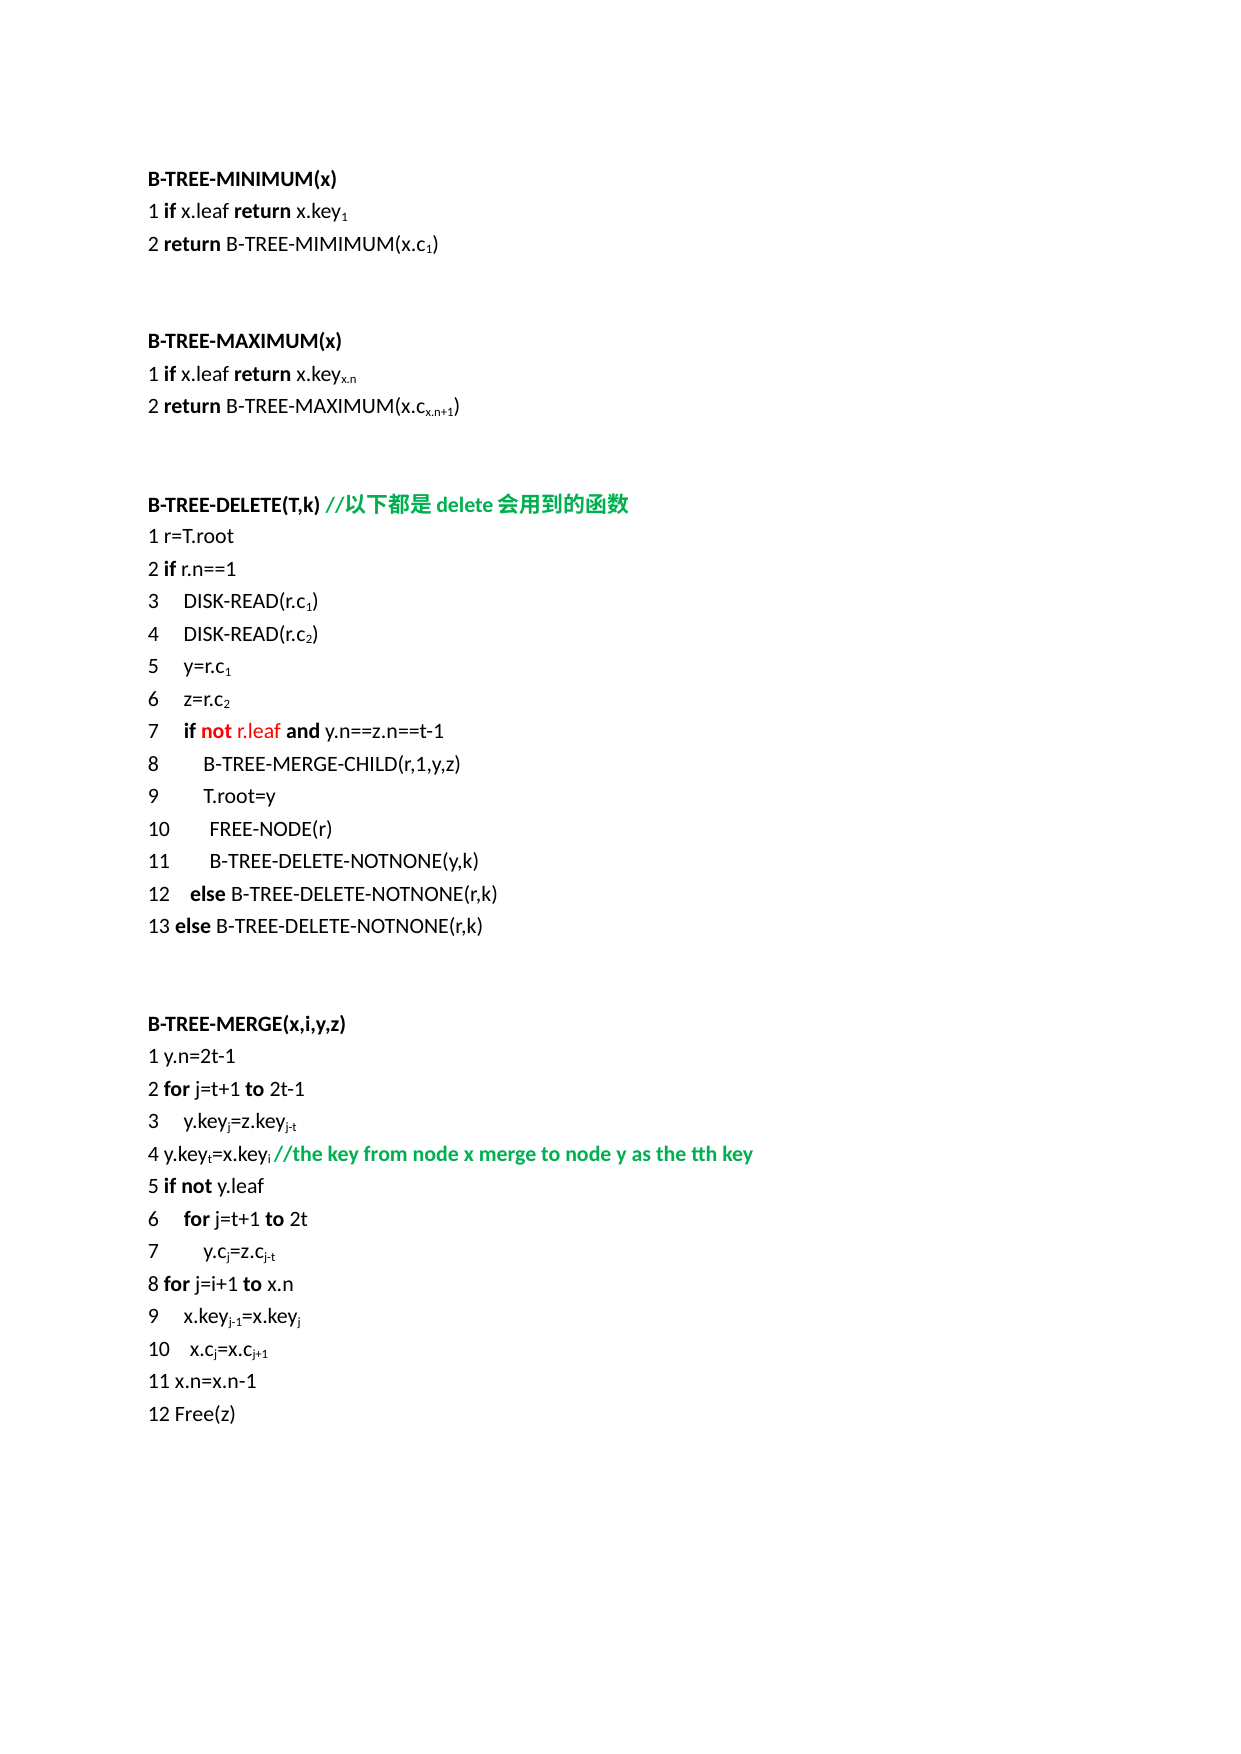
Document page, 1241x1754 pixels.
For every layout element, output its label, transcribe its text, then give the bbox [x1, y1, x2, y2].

text B-TREE-DELETE(T,k) //以下都是delete会用到的函数 [148, 487, 1092, 519]
text 7 y.cj=z.cj-t [148, 1234, 1092, 1267]
text 5 if not y.leaf [148, 1169, 1092, 1202]
text 4 DISK-READ(r.c2) [148, 617, 1092, 649]
text 3 y.keyj=z.keyj-t [148, 1104, 1092, 1137]
text B-TREE-MAXIMUM(x) [148, 324, 1092, 357]
text 9 T.root=y [148, 779, 1092, 812]
text 12 else B-TREE-DELETE-NOTNONE(r,k) [148, 877, 1092, 909]
text 10 x.cj=x.cj+1 [148, 1332, 1092, 1364]
text 2 for j=t+1 to 2t-1 [148, 1072, 1092, 1104]
text 12 Free(z) [148, 1397, 1092, 1429]
text B-TREE-MERGE(x,i,y,z) [148, 1007, 1092, 1039]
text 8 for j=i+1 to x.n [148, 1267, 1092, 1299]
text 6 z=r.c2 [148, 682, 1092, 714]
text 3 DISK-READ(r.c1) [148, 584, 1092, 617]
text 1 if x.leaf return x.keyx.n [148, 357, 1092, 389]
text 1 y.n=2t-1 [148, 1039, 1092, 1072]
text 5 y=r.c1 [148, 649, 1092, 682]
text 13 else B-TREE-DELETE-NOTNONE(r,k) [148, 909, 1092, 942]
text 8 B-TREE-MERGE-CHILD(r,1,y,z) [148, 747, 1092, 779]
text B-TREE-MINIMUM(x) [148, 162, 1092, 194]
text 2 if r.n==1 [148, 552, 1092, 584]
text 6 for j=t+1 to 2t [148, 1202, 1092, 1234]
text 2 return B-TREE-MAXIMUM(x.cx.n+1) [148, 389, 1092, 422]
text 7 if not r.leaf and y.n==z.n==t-1 [148, 714, 1092, 747]
text 11 x.n=x.n-1 [148, 1364, 1092, 1397]
text 11 B-TREE-DELETE-NOTNONE(y,k) [148, 844, 1092, 877]
text 9 x.keyj-1=x.keyj [148, 1299, 1092, 1332]
text 1 if x.leaf return x.key1 [148, 194, 1092, 227]
text 2 return B-TREE-MIMIMUM(x.c1) [148, 227, 1092, 259]
text 4 y.keyt=x.keyi //the key from node x merge to node y as the tth key [148, 1137, 1092, 1169]
text 10 FREE-NODE(r) [148, 812, 1092, 844]
text 1 r=T.root [148, 519, 1092, 552]
